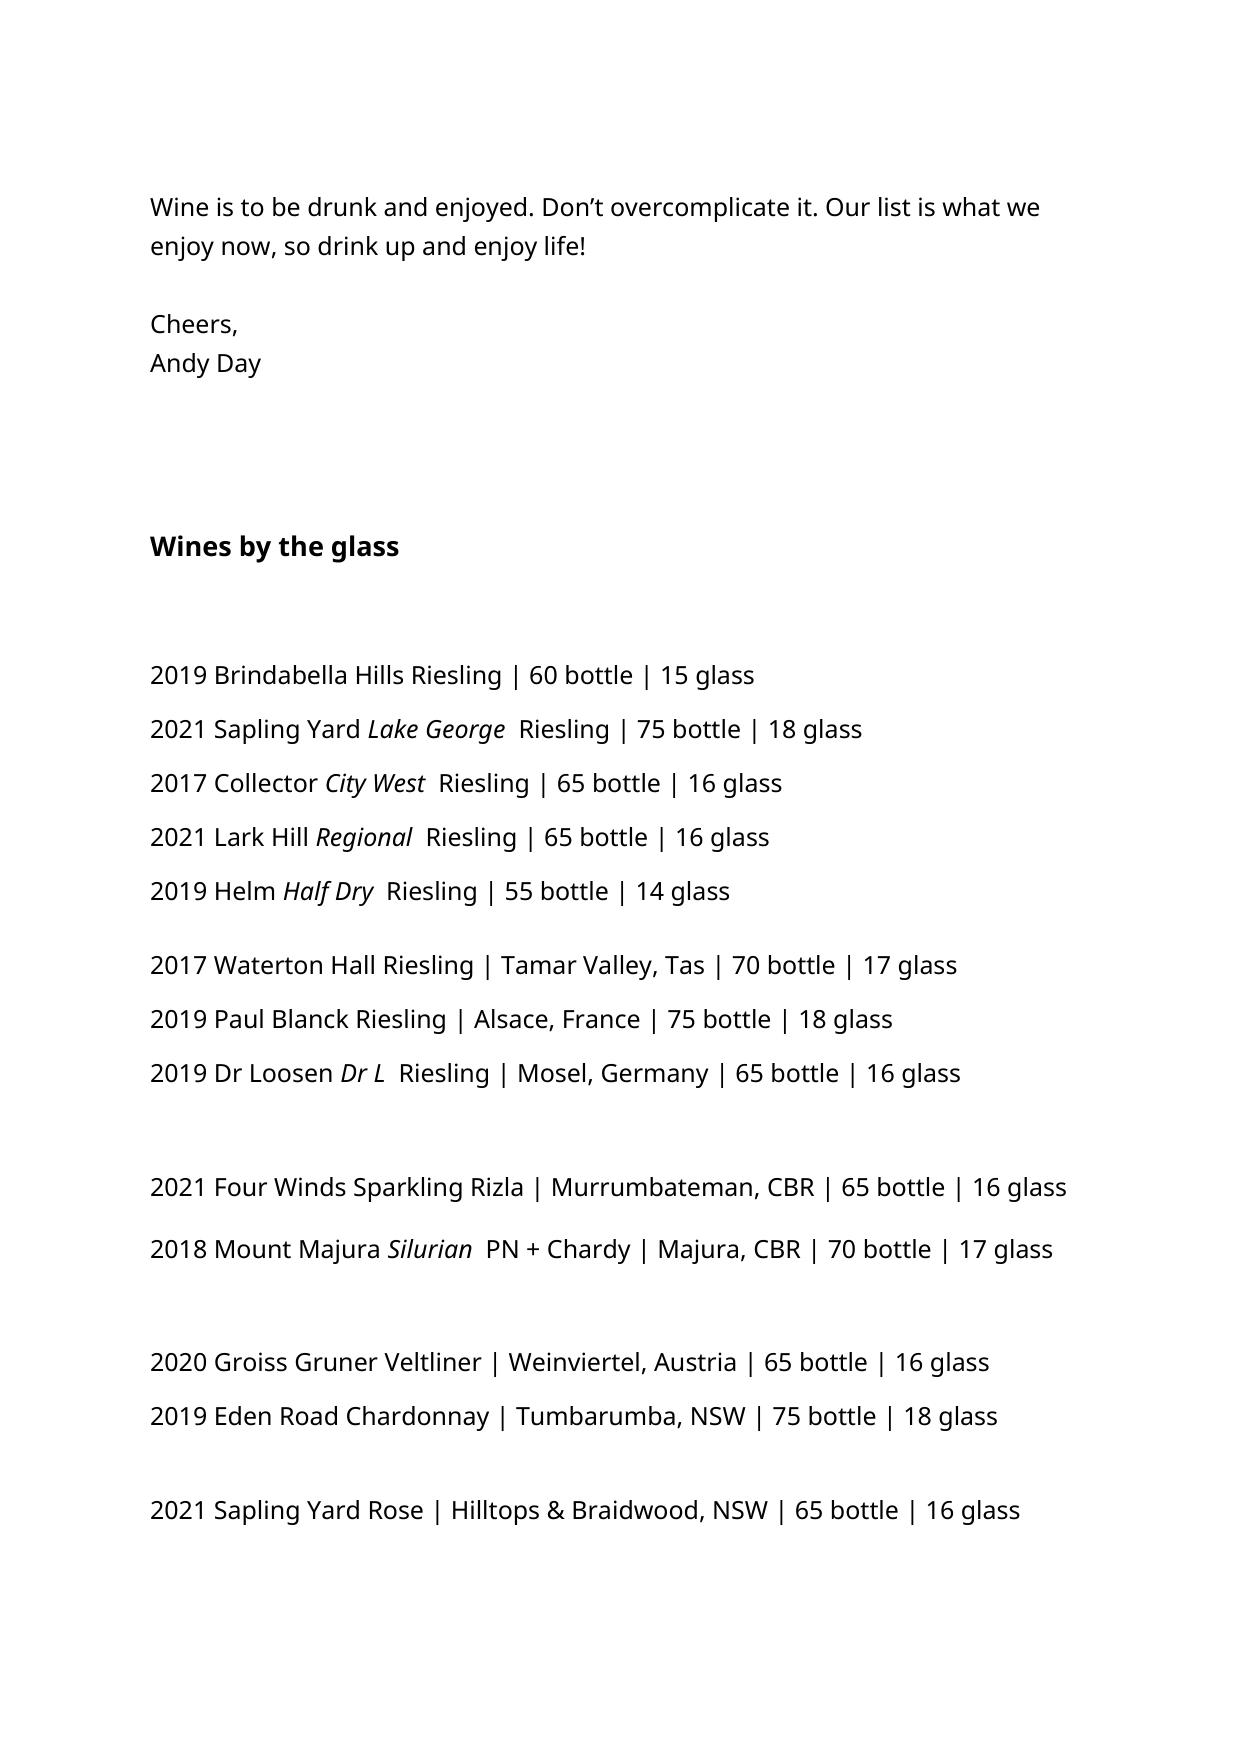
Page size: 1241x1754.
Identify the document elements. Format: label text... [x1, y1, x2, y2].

text 2017 Collector City West Riesling | 65 bottle | 16 glass [150, 766, 1098, 800]
text 2021 Four Winds Sparkling Rizla | Murrumbateman, CBR | 65 bottle | 16 glass [150, 1169, 1098, 1231]
text 2019 Paul Blanck Riesling | Alsace, France | 75 bottle | 18 glass [150, 1002, 1098, 1036]
text Cheers, [150, 307, 1098, 341]
text 2019 Helm Half Dry Riesling | 55 bottle | 14 glass [150, 874, 1098, 908]
text 2021 Sapling Yard Lake George Riesling | 75 bottle | 18 glass [150, 712, 1098, 746]
text Wine is to be drunk and enjoyed. Don’t overcomplicate it. Our list is what we enjoy now, so drink up and enjoy life! [150, 189, 1098, 262]
text 2017 Waterton Hall Riesling | Tamar Valley, Tas | 70 bottle | 17 glass [150, 948, 1098, 982]
text 2018 Mount Majura Silurian PN + Chardy | Majura, CBR | 70 bottle | 17 glass [150, 1231, 1098, 1265]
text Wines by the glass [150, 527, 1098, 564]
text 2020 Groiss Gruner Veltliner | Weinviertel, Austria | 65 bottle | 16 glass [150, 1345, 1098, 1379]
text 2019 Dr Loosen Dr L Riesling | Mosel, Germany | 65 bottle | 16 glass [150, 1056, 1098, 1090]
text 2019 Brindabella Hills Riesling | 60 bottle | 15 glass [150, 658, 1098, 692]
text Andy Day [150, 346, 1098, 380]
text 2021 Sapling Yard Rose | Hilltops & Braidwood, NSW | 65 bottle | 16 glass [150, 1493, 1098, 1527]
text 2019 Eden Road Chardonnay | Tumbarumba, NSW | 75 bottle | 18 glass [150, 1399, 1098, 1433]
text 2021 Lark Hill Regional Riesling | 65 bottle | 16 glass [150, 820, 1098, 854]
